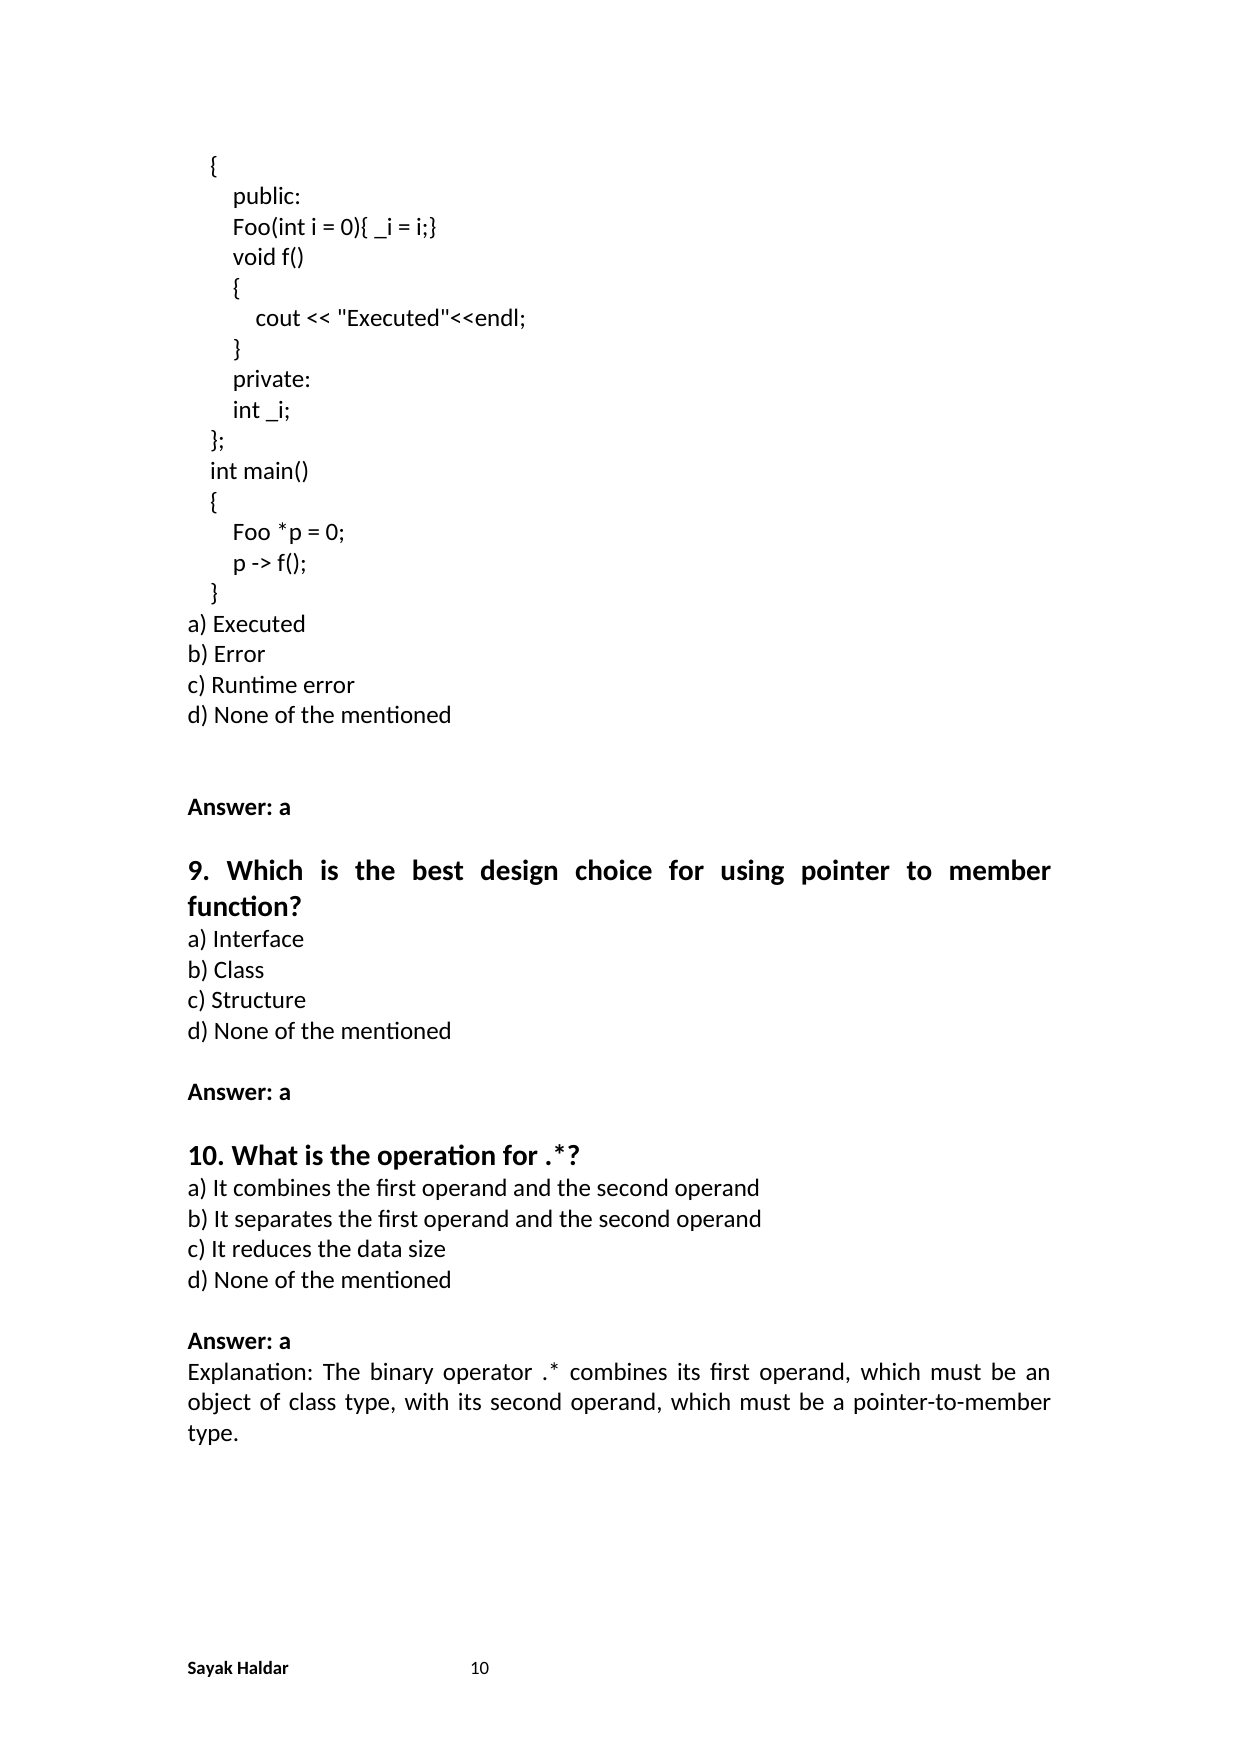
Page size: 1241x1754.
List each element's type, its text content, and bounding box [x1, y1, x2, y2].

text public: [187, 181, 1053, 211]
text private: [187, 364, 1053, 394]
text c) Runtime error [187, 669, 1053, 699]
text Answer: a [187, 1076, 1053, 1106]
text void f() [187, 242, 1053, 272]
text } [187, 577, 1053, 608]
text b) Error [187, 638, 1053, 669]
text p -> f(); [187, 547, 1053, 577]
text cout << "Executed"<<endl; [187, 303, 1053, 333]
text d) None of the mentioned [187, 699, 1053, 730]
text a) It combines the first operand and the second operand [187, 1172, 1053, 1203]
text 10. What is the operation for .*? [187, 1137, 1053, 1172]
text Foo(int i = 0){ _i = i;} [187, 211, 1053, 242]
text Answer: a [187, 791, 1053, 821]
text a) Executed [187, 608, 1053, 638]
text { [187, 486, 1053, 516]
text c) It reduces the data size [187, 1233, 1053, 1264]
text int _i; [187, 394, 1053, 425]
text b) Class [187, 954, 1053, 984]
text 9. Which is the best design choice for using pointer to member function? [187, 852, 1053, 923]
text a) Interface [187, 923, 1053, 954]
text c) Structure [187, 984, 1053, 1015]
text int main() [187, 455, 1053, 486]
text Foo *p = 0; [187, 516, 1053, 547]
text d) None of the mentioned [187, 1015, 1053, 1045]
text Answer: a [187, 1325, 1053, 1356]
text Explanation: The binary operator .* combines its first operand, which must be an object of class type, with its second operand, which must be a pointer-to-member type. [187, 1356, 1053, 1447]
text b) It separates the first operand and the second operand [187, 1203, 1053, 1233]
text { [187, 272, 1053, 303]
text } [187, 333, 1053, 364]
text }; [187, 425, 1053, 455]
text { [187, 150, 1053, 181]
text d) None of the mentioned [187, 1264, 1053, 1294]
